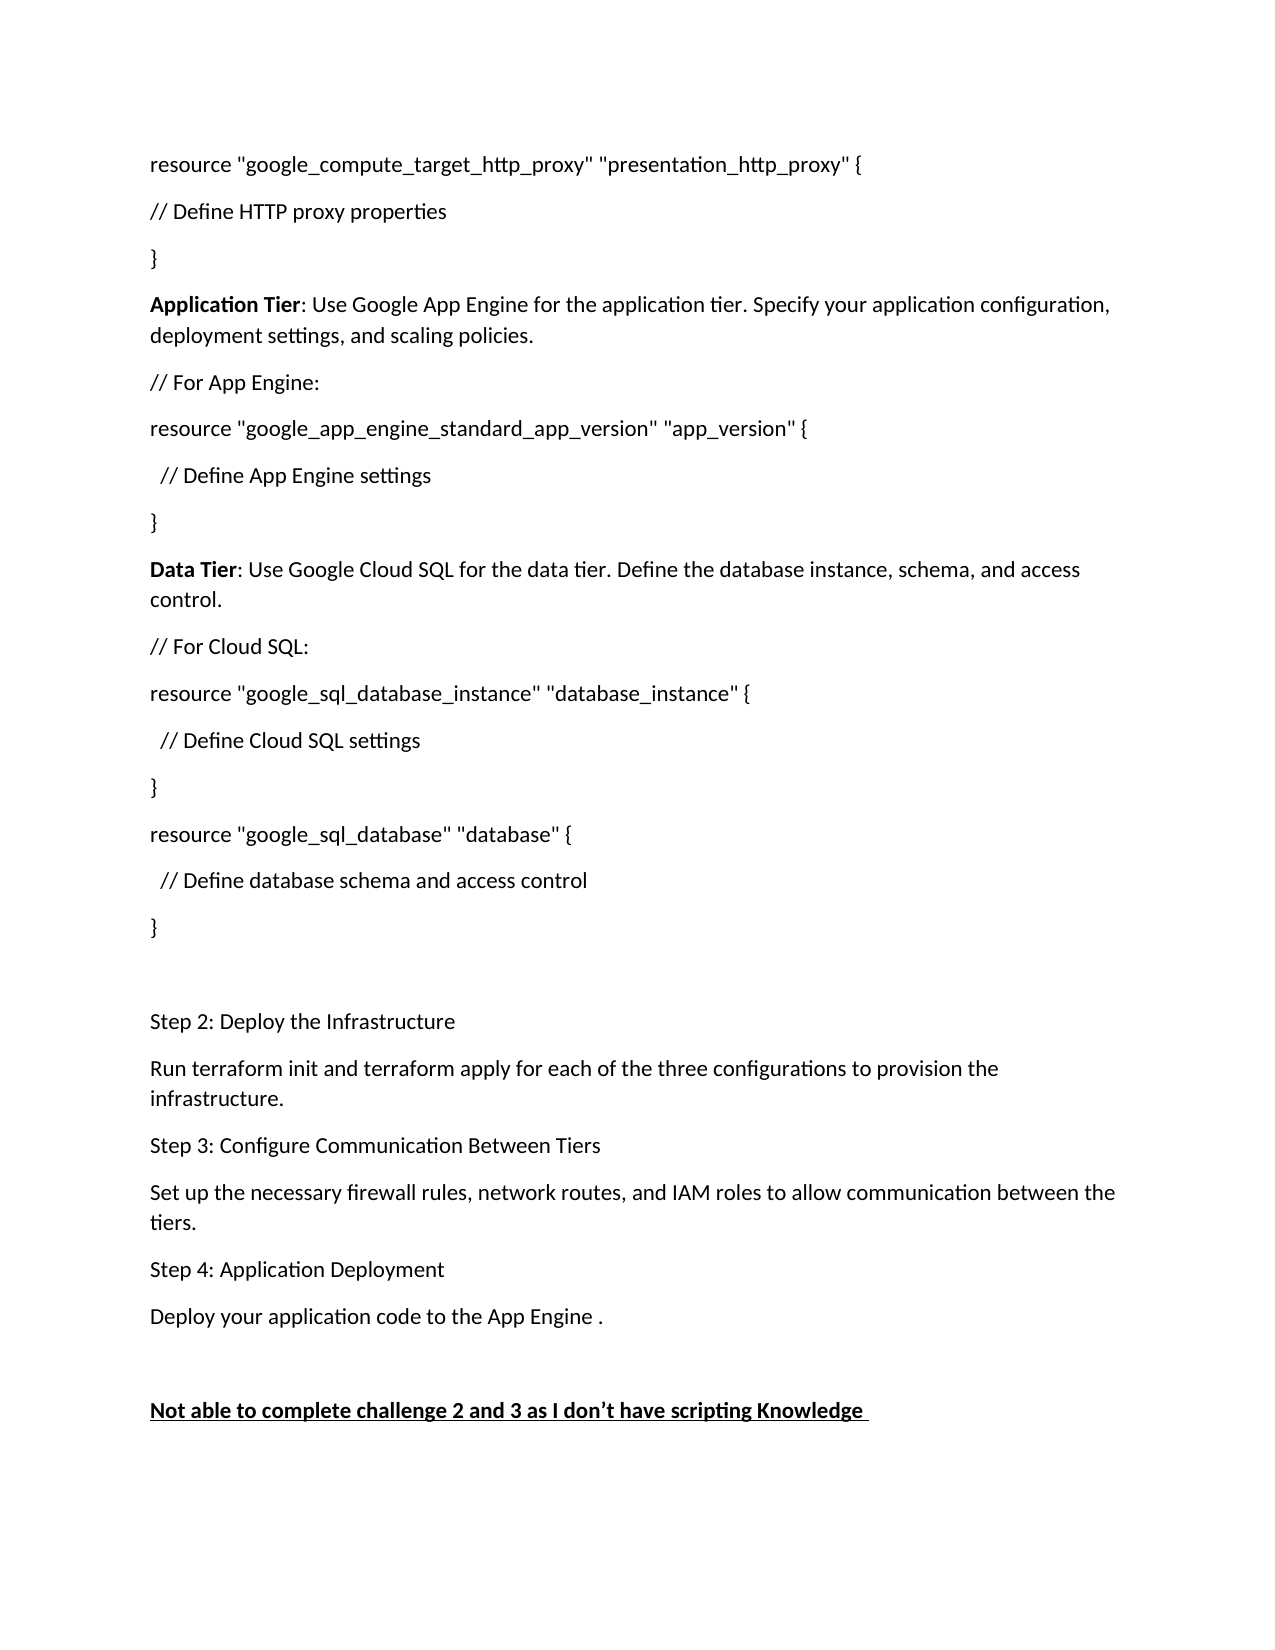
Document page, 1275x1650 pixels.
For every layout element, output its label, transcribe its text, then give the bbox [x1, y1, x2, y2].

text Not able to complete challenge 2 and 3 as I don’t have scripting Knowledge [150, 1396, 1125, 1424]
text Data Tier: Use Google Cloud SQL for the data tier. Define the database instance, schema, and access control. [150, 555, 1125, 613]
text resource "google_sql_database" "database" { [150, 820, 1125, 848]
text // For Cloud SQL: [150, 632, 1125, 660]
text resource "google_app_engine_standard_app_version" "app_version" { [150, 414, 1125, 443]
text // Define Cloud SQL settings [150, 726, 1125, 754]
text // Define App Engine settings [150, 461, 1125, 489]
text Run terraform init and terraform apply for each of the three configurations to provision the infrastructure. [150, 1054, 1125, 1112]
text resource "google_sql_database_instance" "database_instance" { [150, 679, 1125, 707]
text Step 4: Application Deployment [150, 1255, 1125, 1283]
text Deploy your application code to the App Engine . [150, 1302, 1125, 1330]
text } [150, 508, 1125, 536]
text Application Tier: Use Google App Engine for the application tier. Specify your application configuration, deployment settings, and scaling policies. [150, 291, 1125, 349]
text Set up the necessary firewall rules, network routes, and IAM roles to allow communication between the tiers. [150, 1178, 1125, 1236]
text Step 2: Deploy the Infrastructure [150, 1007, 1125, 1035]
text // For App Engine: [150, 368, 1125, 396]
text } [150, 913, 1125, 942]
text // Define database schema and access control [150, 867, 1125, 895]
text } [150, 773, 1125, 801]
text // Define HTTP proxy properties [150, 197, 1125, 225]
text Step 3: Configure Communication Between Tiers [150, 1131, 1125, 1159]
text resource "google_compute_target_http_proxy" "presentation_http_proxy" { [150, 150, 1125, 178]
text } [150, 244, 1125, 272]
